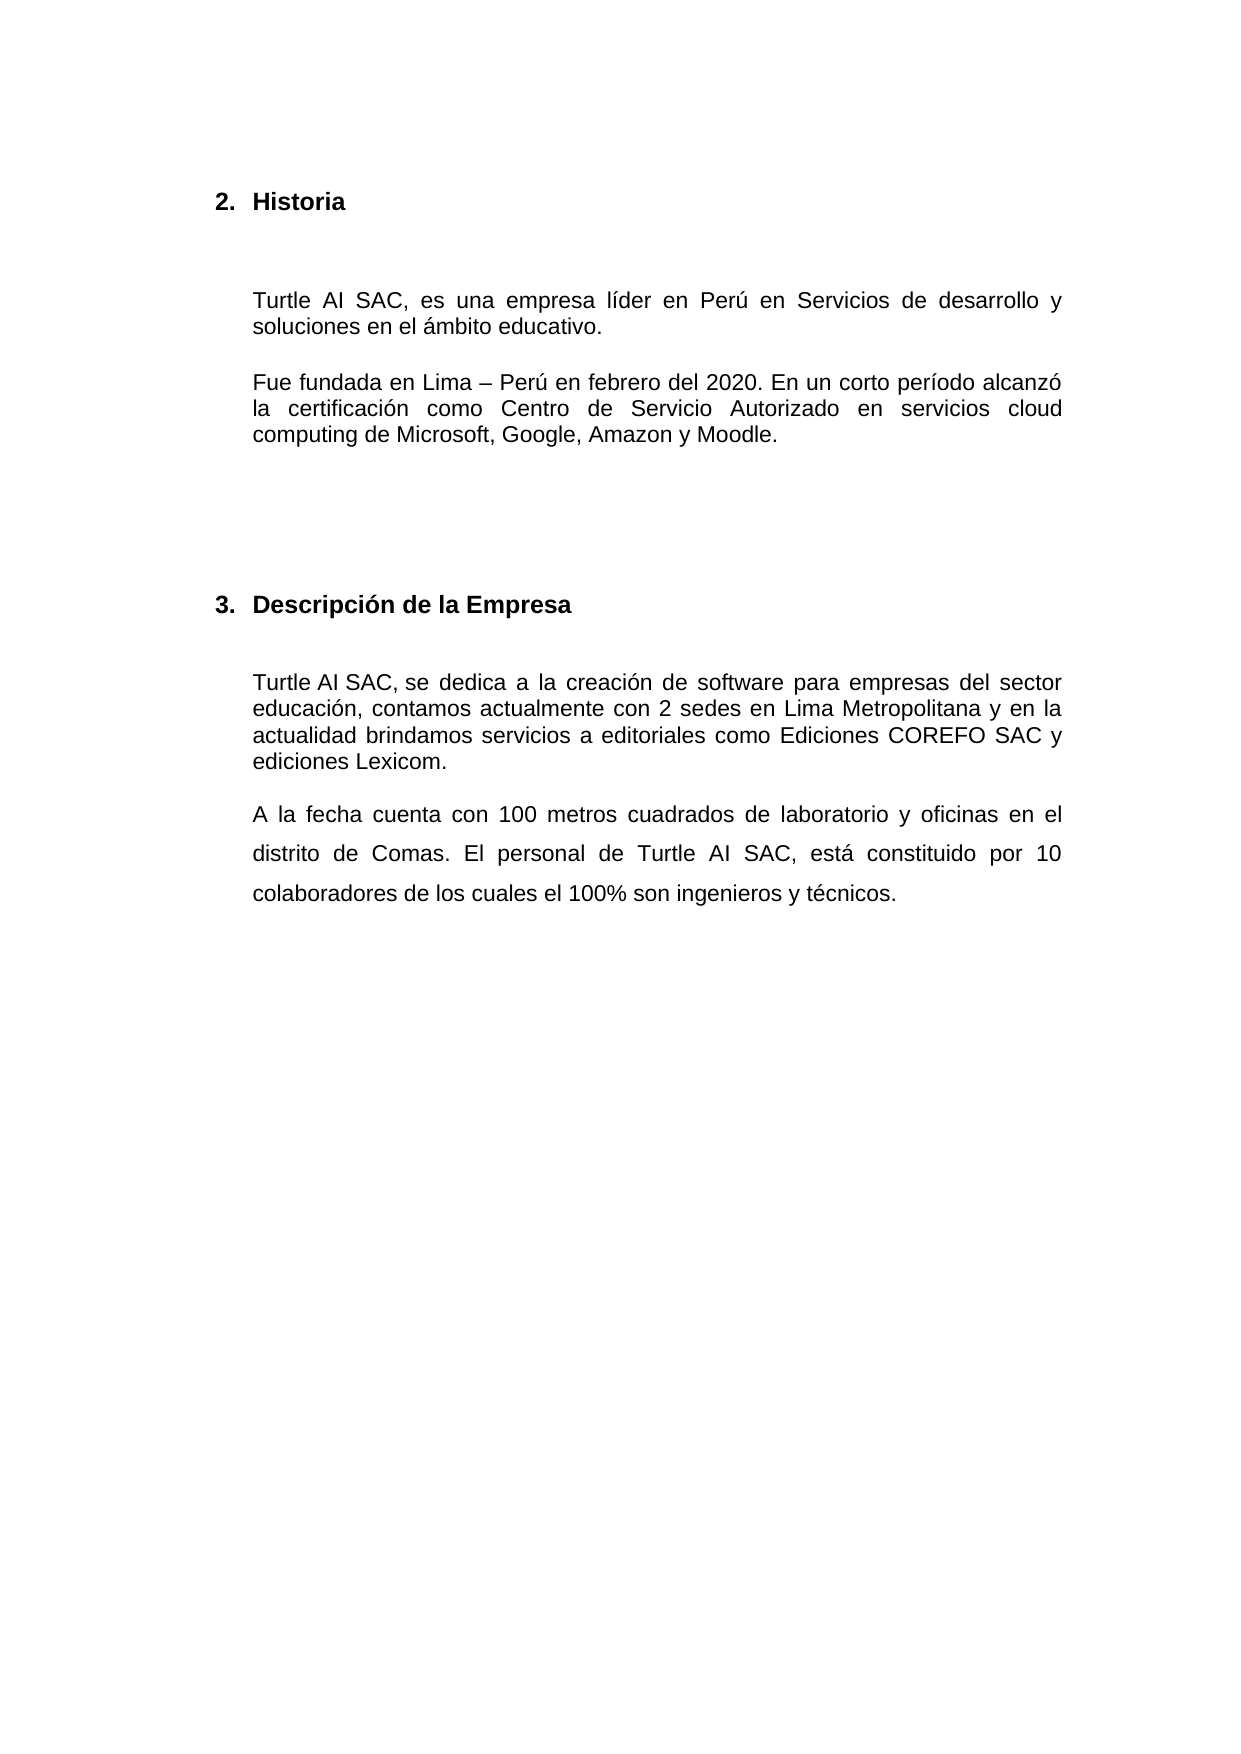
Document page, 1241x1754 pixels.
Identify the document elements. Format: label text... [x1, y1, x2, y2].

text Turtle AI SAC, se dedica a la creación de software para empresas del sector educación, contamos actualmente con 2 sedes en Lima Metropolitana y en la actualidad brindamos servicios a editoriales como Ediciones COREFO SAC y ediciones Lexicom. [252, 669, 1063, 774]
list Descripción de la Empresa [215, 590, 1063, 619]
list A la fecha cuenta con 100 metros cuadrados de laboratorio y oficinas en el distrito de Comas. El personal de Turtle AI SAC, está constituido por 10 colaboradores de los cuales el 100% son ingenieros y técnicos. [252, 801, 1063, 906]
text Fue fundada en Lima – Perú en febrero del 2020. En un corto período alcanzó la certificación como Centro de Servicio Autorizado en servicios cloud computing de Microsoft, Google, Amazon y Moodle. [252, 369, 1063, 448]
text Turtle AI SAC, es una empresa líder en Perú en Servicios de desarrollo y soluciones en el ámbito educativo. [252, 287, 1063, 339]
list Historia [215, 187, 1063, 216]
